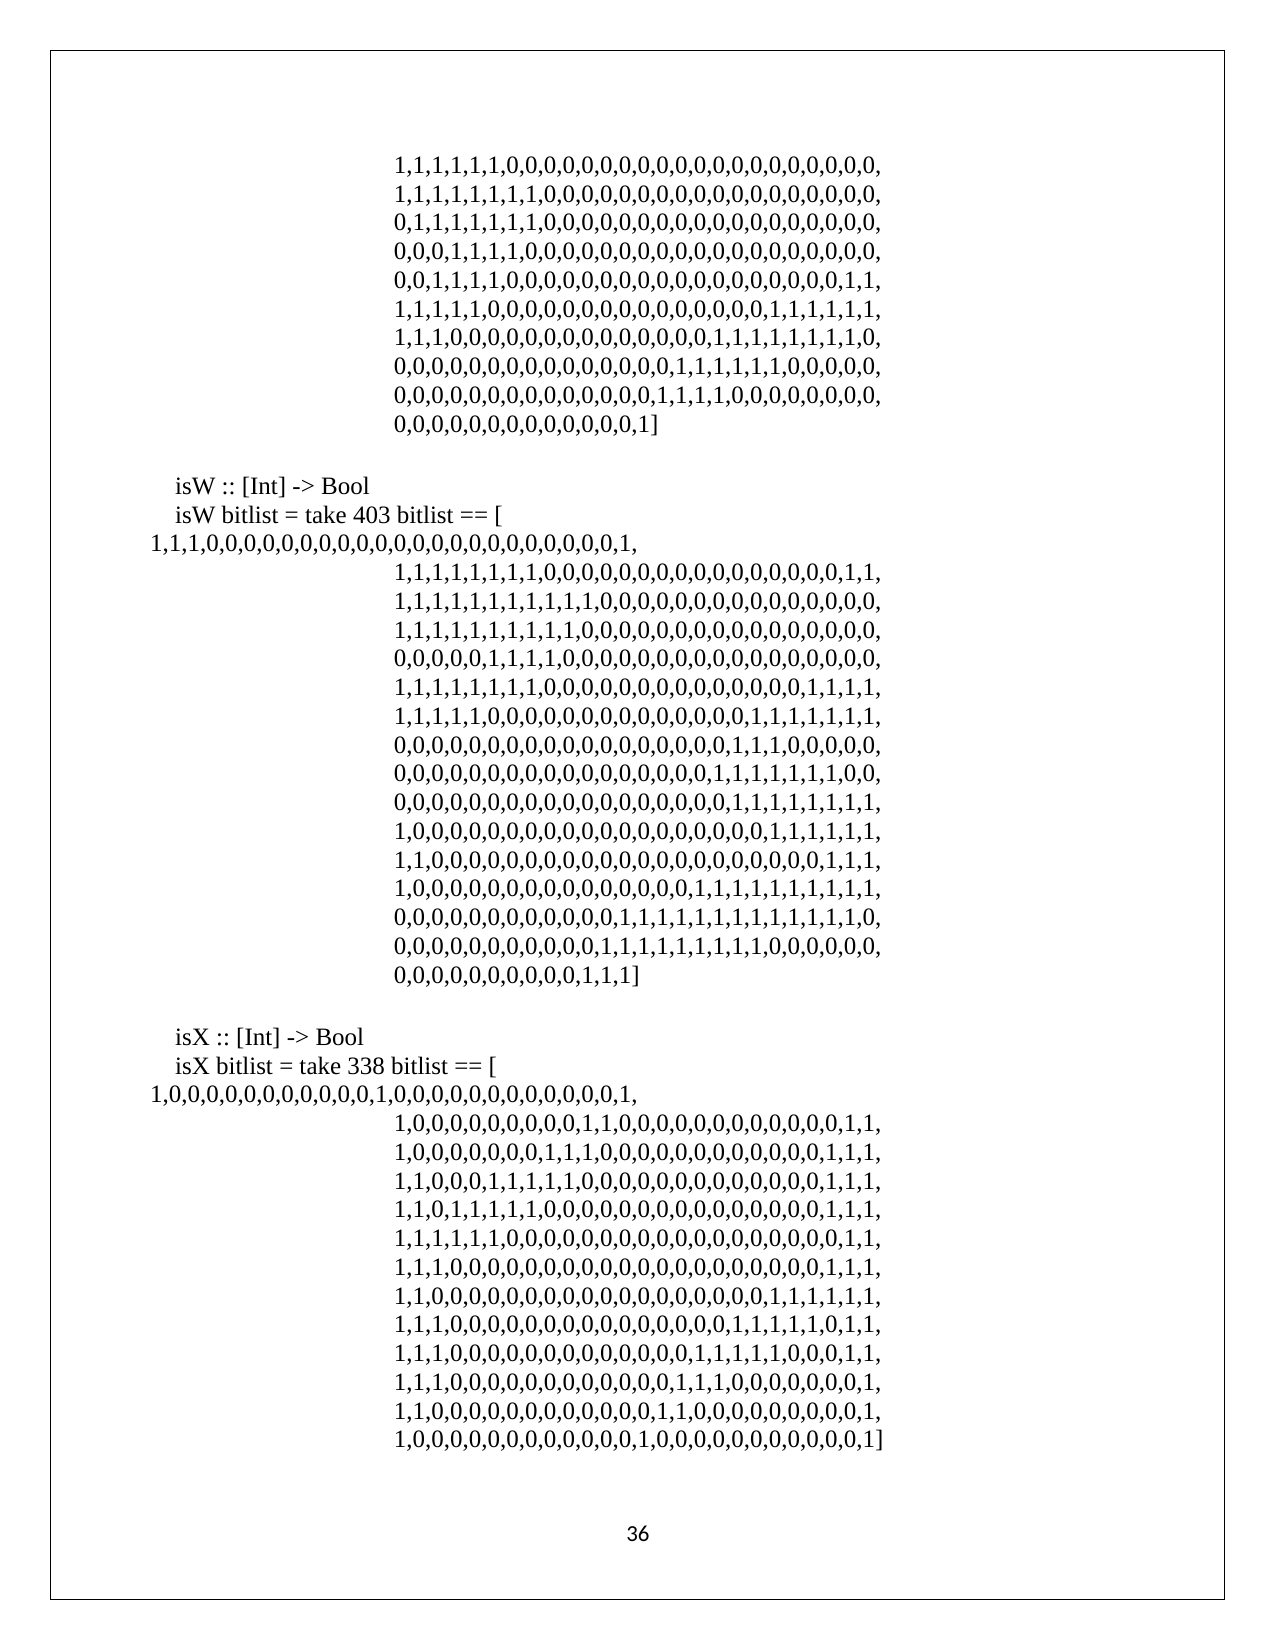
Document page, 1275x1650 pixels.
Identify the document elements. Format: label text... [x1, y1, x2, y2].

title 0,0,0,0,0,1,1,1,1,0,0,0,0,0,0,0,0,0,0,0,0,0,0,0,0,0, [150, 643, 1125, 672]
title 0,0,1,1,1,1,0,0,0,0,0,0,0,0,0,0,0,0,0,0,0,0,0,0,1,1, [150, 265, 1125, 294]
title 1,1,1,0,0,0,0,0,0,0,0,0,0,0,0,1,1,1,0,0,0,0,0,0,0,1, [150, 1367, 1125, 1396]
title 0,0,0,0,0,0,0,0,0,0,0,0,0,0,0,1,1,1,1,1,1,0,0,0,0,0, [150, 351, 1125, 380]
title 1,1,1,1,1,1,1,1,1,1,0,0,0,0,0,0,0,0,0,0,0,0,0,0,0,0, [150, 615, 1125, 643]
title 1,1,0,0,0,0,0,0,0,0,0,0,0,0,0,0,0,0,0,0,1,1,1,1,1,1, [150, 1281, 1125, 1309]
title 1,1,1,0,0,0,0,0,0,0,0,0,0,0,0,0,1,1,1,1,1,0,0,0,1,1, [150, 1338, 1125, 1367]
title 1,1,1,1,1,1,0,0,0,0,0,0,0,0,0,0,0,0,0,0,0,0,0,0,1,1, [150, 1223, 1125, 1252]
title 1,0,0,0,0,0,0,0,1,1,1,0,0,0,0,0,0,0,0,0,0,0,0,1,1,1, [150, 1137, 1125, 1166]
title 1,1,1,0,0,0,0,0,0,0,0,0,0,0,0,0,0,0,1,1,1,1,1,0,1,1, [150, 1309, 1125, 1338]
title isX bitlist = take 338 bitlist == [ [150, 1051, 1125, 1079]
title 1,0,0,0,0,0,0,0,0,0,0,0,0,0,0,0,0,0,0,0,1,1,1,1,1,1, [150, 816, 1125, 845]
title isW :: [Int] -> Bool [150, 471, 1125, 500]
title 0,0,0,0,0,0,0,0,0,0,0,0,0,0,1,1,1,1,0,0,0,0,0,0,0,0, [150, 380, 1125, 409]
title 0,1,1,1,1,1,1,1,0,0,0,0,0,0,0,0,0,0,0,0,0,0,0,0,0,0, [150, 207, 1125, 236]
title 1,1,0,0,0,0,0,0,0,0,0,0,0,0,0,0,0,0,0,0,0,0,0,1,1,1, [150, 845, 1125, 873]
title 0,0,0,0,0,0,0,0,0,0,0,0,1,1,1,1,1,1,1,1,1,1,1,1,1,0, [150, 902, 1125, 931]
title 0,0,0,1,1,1,1,0,0,0,0,0,0,0,0,0,0,0,0,0,0,0,0,0,0,0, [150, 236, 1125, 265]
title 1,1,1,0,0,0,0,0,0,0,0,0,0,0,0,0,0,0,0,0,0,0,0,0,0,1, [150, 528, 1125, 557]
title 1,0,0,0,0,0,0,0,0,0,0,0,0,1,0,0,0,0,0,0,0,0,0,0,0,1] [150, 1424, 1125, 1453]
title 1,1,0,0,0,1,1,1,1,1,0,0,0,0,0,0,0,0,0,0,0,0,0,1,1,1, [150, 1166, 1125, 1194]
title 1,1,1,1,1,0,0,0,0,0,0,0,0,0,0,0,0,0,0,1,1,1,1,1,1,1, [150, 701, 1125, 730]
title 1,0,0,0,0,0,0,0,0,0,0,0,1,0,0,0,0,0,0,0,0,0,0,0,0,1, [150, 1079, 1125, 1108]
title 1,1,1,0,0,0,0,0,0,0,0,0,0,0,0,0,0,1,1,1,1,1,1,1,1,0, [150, 322, 1125, 351]
title 0,0,0,0,0,0,0,0,0,0,0,0,0,1] [150, 409, 1125, 437]
title 1,1,0,0,0,0,0,0,0,0,0,0,0,0,1,1,0,0,0,0,0,0,0,0,0,1, [150, 1396, 1125, 1424]
title 0,0,0,0,0,0,0,0,0,0,0,0,0,0,0,0,0,0,1,1,1,1,1,1,1,1, [150, 787, 1125, 816]
title isW bitlist = take 403 bitlist == [ [150, 500, 1125, 528]
title 1,1,1,1,1,1,1,1,0,0,0,0,0,0,0,0,0,0,0,0,0,0,0,0,0,0, [150, 179, 1125, 207]
title 0,0,0,0,0,0,0,0,0,0,0,0,0,0,0,0,0,1,1,1,1,1,1,1,0,0, [150, 758, 1125, 787]
title 1,1,1,0,0,0,0,0,0,0,0,0,0,0,0,0,0,0,0,0,0,0,0,1,1,1, [150, 1252, 1125, 1281]
title 1,1,1,1,1,1,1,1,1,1,1,0,0,0,0,0,0,0,0,0,0,0,0,0,0,0, [150, 586, 1125, 615]
title 0,0,0,0,0,0,0,0,0,0,0,1,1,1,1,1,1,1,1,1,0,0,0,0,0,0, [150, 931, 1125, 960]
title 1,0,0,0,0,0,0,0,0,0,1,1,0,0,0,0,0,0,0,0,0,0,0,0,1,1, [150, 1108, 1125, 1137]
title 1,1,1,1,1,1,1,1,0,0,0,0,0,0,0,0,0,0,0,0,0,0,0,0,1,1, [150, 557, 1125, 586]
title 1,1,1,1,1,1,0,0,0,0,0,0,0,0,0,0,0,0,0,0,0,0,0,0,0,0, [150, 150, 1125, 179]
title 0,0,0,0,0,0,0,0,0,0,1,1,1] [150, 960, 1125, 988]
title 0,0,0,0,0,0,0,0,0,0,0,0,0,0,0,0,0,0,1,1,1,0,0,0,0,0, [150, 730, 1125, 758]
title 1,1,0,1,1,1,1,1,0,0,0,0,0,0,0,0,0,0,0,0,0,0,0,1,1,1, [150, 1194, 1125, 1223]
title 1,0,0,0,0,0,0,0,0,0,0,0,0,0,0,0,1,1,1,1,1,1,1,1,1,1, [150, 873, 1125, 902]
title isX :: [Int] -> Bool [150, 1022, 1125, 1051]
title 1,1,1,1,1,0,0,0,0,0,0,0,0,0,0,0,0,0,0,0,1,1,1,1,1,1, [150, 294, 1125, 322]
title 1,1,1,1,1,1,1,1,0,0,0,0,0,0,0,0,0,0,0,0,0,0,1,1,1,1, [150, 672, 1125, 701]
